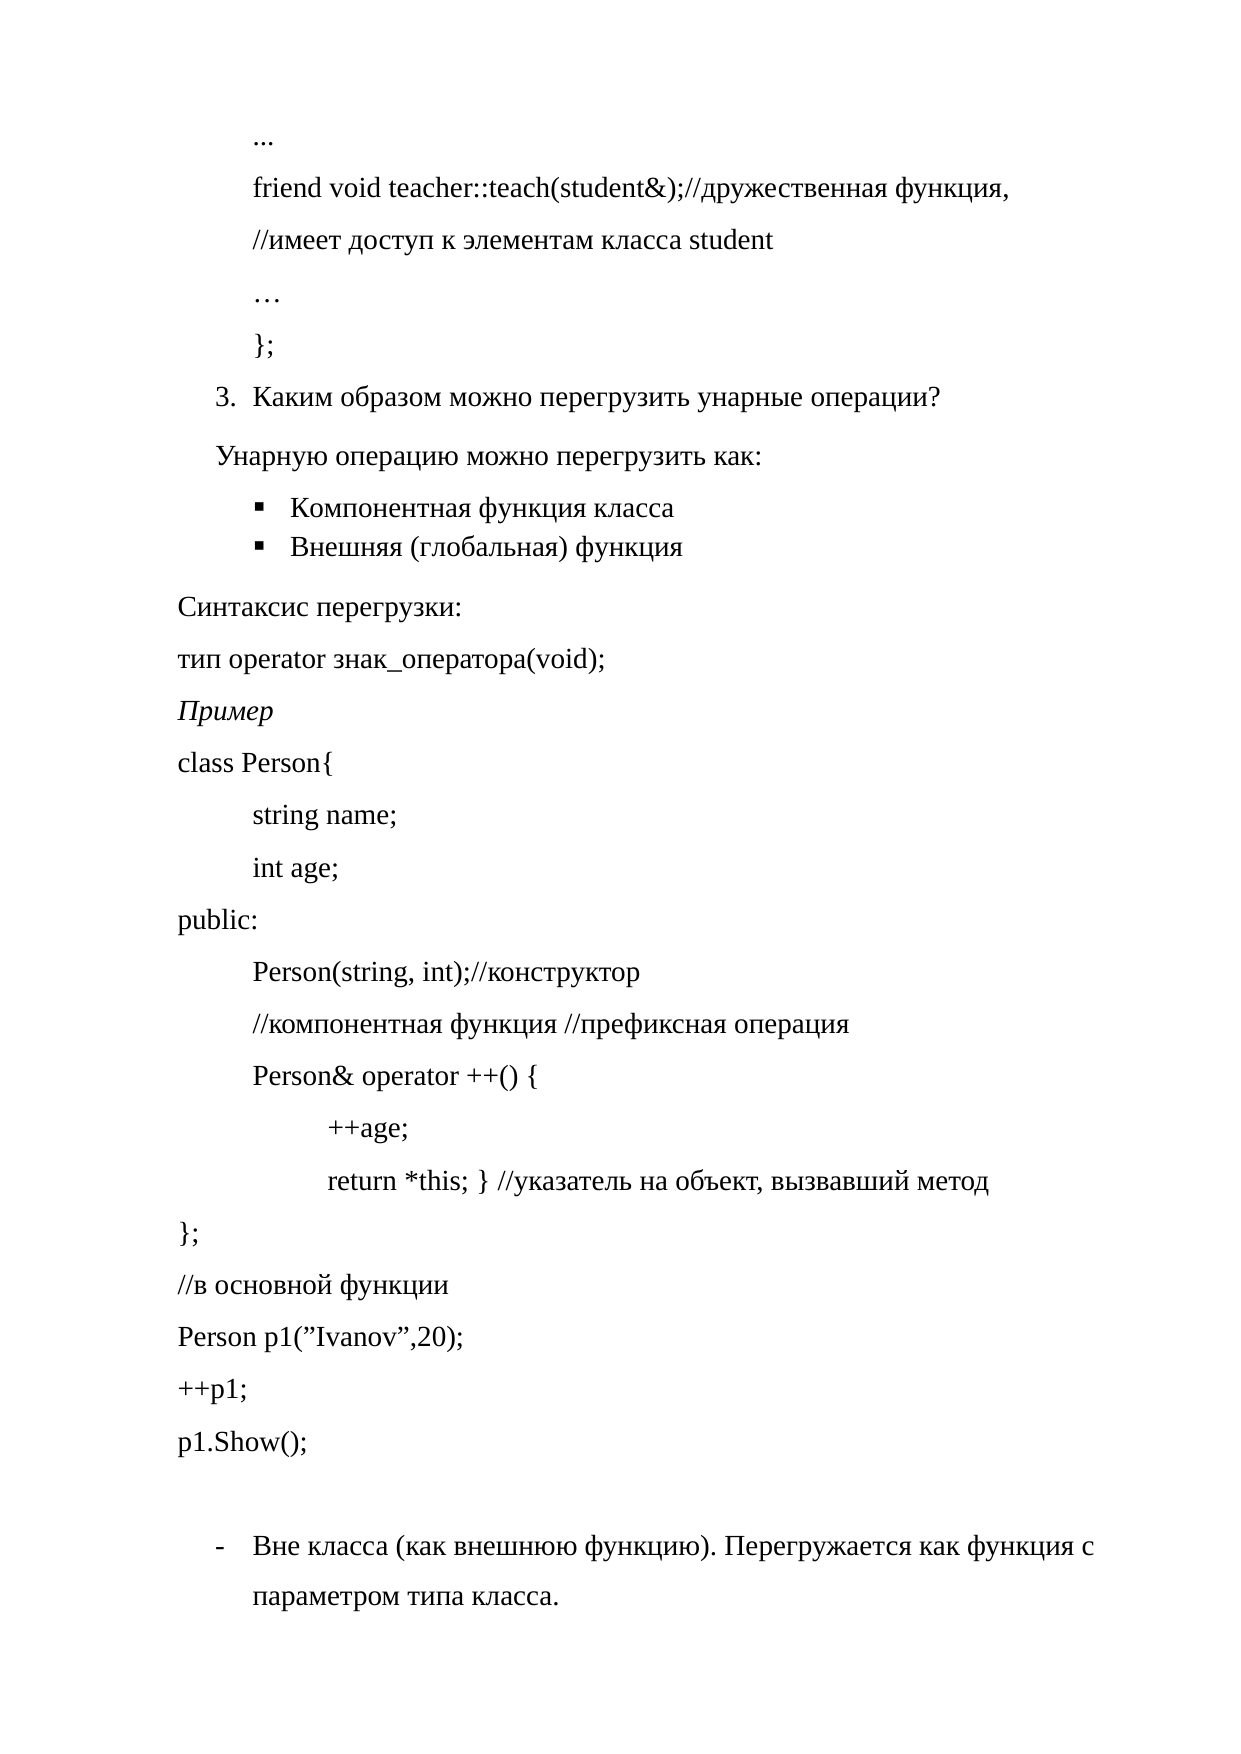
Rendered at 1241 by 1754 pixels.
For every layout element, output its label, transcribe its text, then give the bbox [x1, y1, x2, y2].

list Каким образом можно перегрузить унарные операции? [215, 379, 1152, 413]
text Person& operator ++() { [177, 1058, 1152, 1092]
text //в основной функции [177, 1267, 1152, 1301]
text ... [252, 118, 1152, 152]
text Person(string, int);//конструктор [177, 954, 1152, 988]
text Синтаксис перегрузки: [177, 589, 1152, 622]
text ++age; [252, 1111, 1152, 1144]
text friend void teacher::teach(student&);//дружественная функция, [252, 170, 1152, 204]
text //имеет доступ к элементам класса student [252, 222, 1152, 256]
text //компонентная функция //префиксная операция [177, 1006, 1152, 1040]
text Пример [177, 693, 1152, 727]
text тип operator знак_оператора(void); [177, 641, 1152, 674]
text Person p1(”Ivanov”,20); [177, 1319, 1152, 1353]
text class Person{ [177, 745, 1152, 779]
text … [252, 275, 1152, 308]
text Унарную операцию можно перегрузить как: [215, 438, 1152, 472]
list Компонентная функция класса [252, 491, 1152, 524]
text ++p1; [177, 1372, 1152, 1405]
text string name; [177, 797, 1152, 831]
text return *this; } //указатель на объект, вызвавший метод [252, 1163, 1152, 1196]
text int age; [177, 850, 1152, 883]
text public: [177, 902, 1152, 935]
list Вне класса (как внешнюю функцию). Перегружается как функция с параметром типа класса. [215, 1528, 1152, 1612]
text }; [252, 327, 1152, 360]
list Внешняя (глобальная) функция [252, 529, 1152, 563]
text p1.Show(); [177, 1424, 1152, 1457]
text }; [177, 1215, 1152, 1248]
